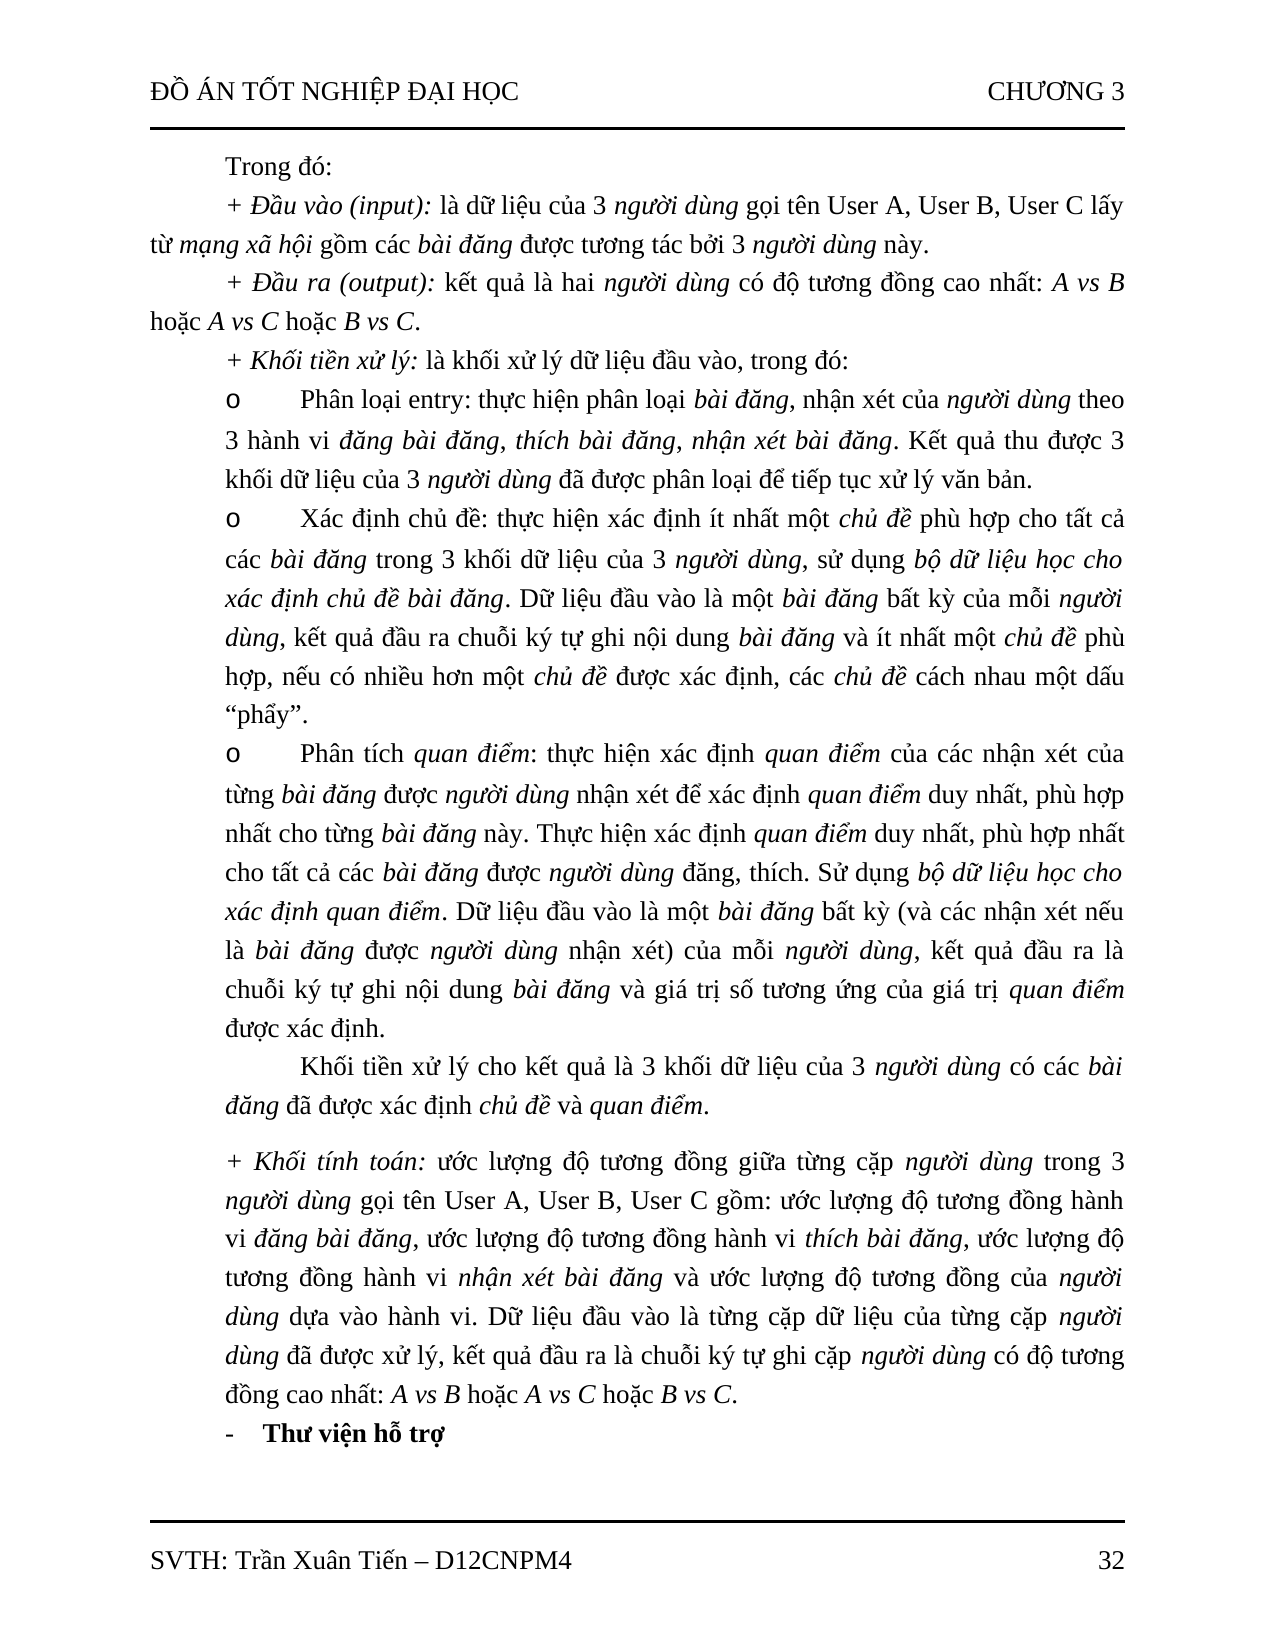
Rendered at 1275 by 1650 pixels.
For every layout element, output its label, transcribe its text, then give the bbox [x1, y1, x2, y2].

text + Đầu ra (output): kết quả là hai người dùng có độ tương đồng cao nhất: A vs B hoặc A vs C hoặc B vs C. [150, 267, 1125, 337]
list Phân loại entry: thực hiện phân loại bài đăng, nhận xét của người dùng theo 3 hành vi đăng bài đăng, thích bài đăng, nhận xét bài đăng. Kết quả thu được 3 khối dữ liệu của 3 người dùng đã được phân loại để tiếp tục xử lý văn bản. [225, 383, 1125, 494]
list Xác định chủ đề: thực hiện xác định ít nhất một chủ đề phù hợp cho tất cả các bài đăng trong 3 khối dữ liệu của 3 người dùng, sử dụng bộ dữ liệu học cho xác định chủ đề bài đăng. Dữ liệu đầu vào là một bài đăng bất kỳ của mỗi người dùng, kết quả đầu ra chuỗi ký tự ghi nội dung bài đăng và ít nhất một chủ đề phù hợp, nếu có nhiều hơn một chủ đề được xác định, các chủ đề cách nhau một dấu “phẩy”. [225, 502, 1125, 730]
text + Khối tính toán: ước lượng độ tương đồng giữa từng cặp người dùng trong 3 người dùng gọi tên User A, User B, User C gồm: ước lượng độ tương đồng hành vi đăng bài đăng, ước lượng độ tương đồng hành vi thích bài đăng, ước lượng độ tương đồng hành vi nhận xét bài đăng và ước lượng độ tương đồng của người dùng dựa vào hành vi. Dữ liệu đầu vào là từng cặp dữ liệu của từng cặp người dùng đã được xử lý, kết quả đầu ra là chuỗi ký tự ghi cặp người dùng có độ tương đồng cao nhất: A vs B hoặc A vs C hoặc B vs C. [225, 1145, 1125, 1409]
list Thư viện hỗ trợ [225, 1417, 1125, 1448]
list Khối tiền xử lý cho kết quả là 3 khối dữ liệu của 3 người dùng có các bài đăng đã được xác định chủ đề và quan điểm. [225, 1051, 1125, 1121]
list Phân tích quan điểm: thực hiện xác định quan điểm của các nhận xét của từng bài đăng được người dùng nhận xét để xác định quan điểm duy nhất, phù hợp nhất cho từng bài đăng này. Thực hiện xác định quan điểm duy nhất, phù hợp nhất cho tất cả các bài đăng được người dùng đăng, thích. Sử dụng bộ dữ liệu học cho xác định quan điểm. Dữ liệu đầu vào là một bài đăng bất kỳ (và các nhận xét nếu là bài đăng được người dùng nhận xét) của mỗi người dùng, kết quả đầu ra là chuỗi ký tự ghi nội dung bài đăng và giá trị số tương ứng của giá trị quan điểm được xác định. [225, 737, 1125, 1043]
text Trong đó: [225, 150, 1125, 181]
text + Khối tiền xử lý: là khối xử lý dữ liệu đầu vào, trong đó: [150, 344, 1125, 375]
text + Đầu vào (input): là dữ liệu của 3 người dùng gọi tên User A, User B, User C lấy từ mạng xã hội gồm các bài đăng được tương tác bởi 3 người dùng này. [150, 189, 1125, 259]
